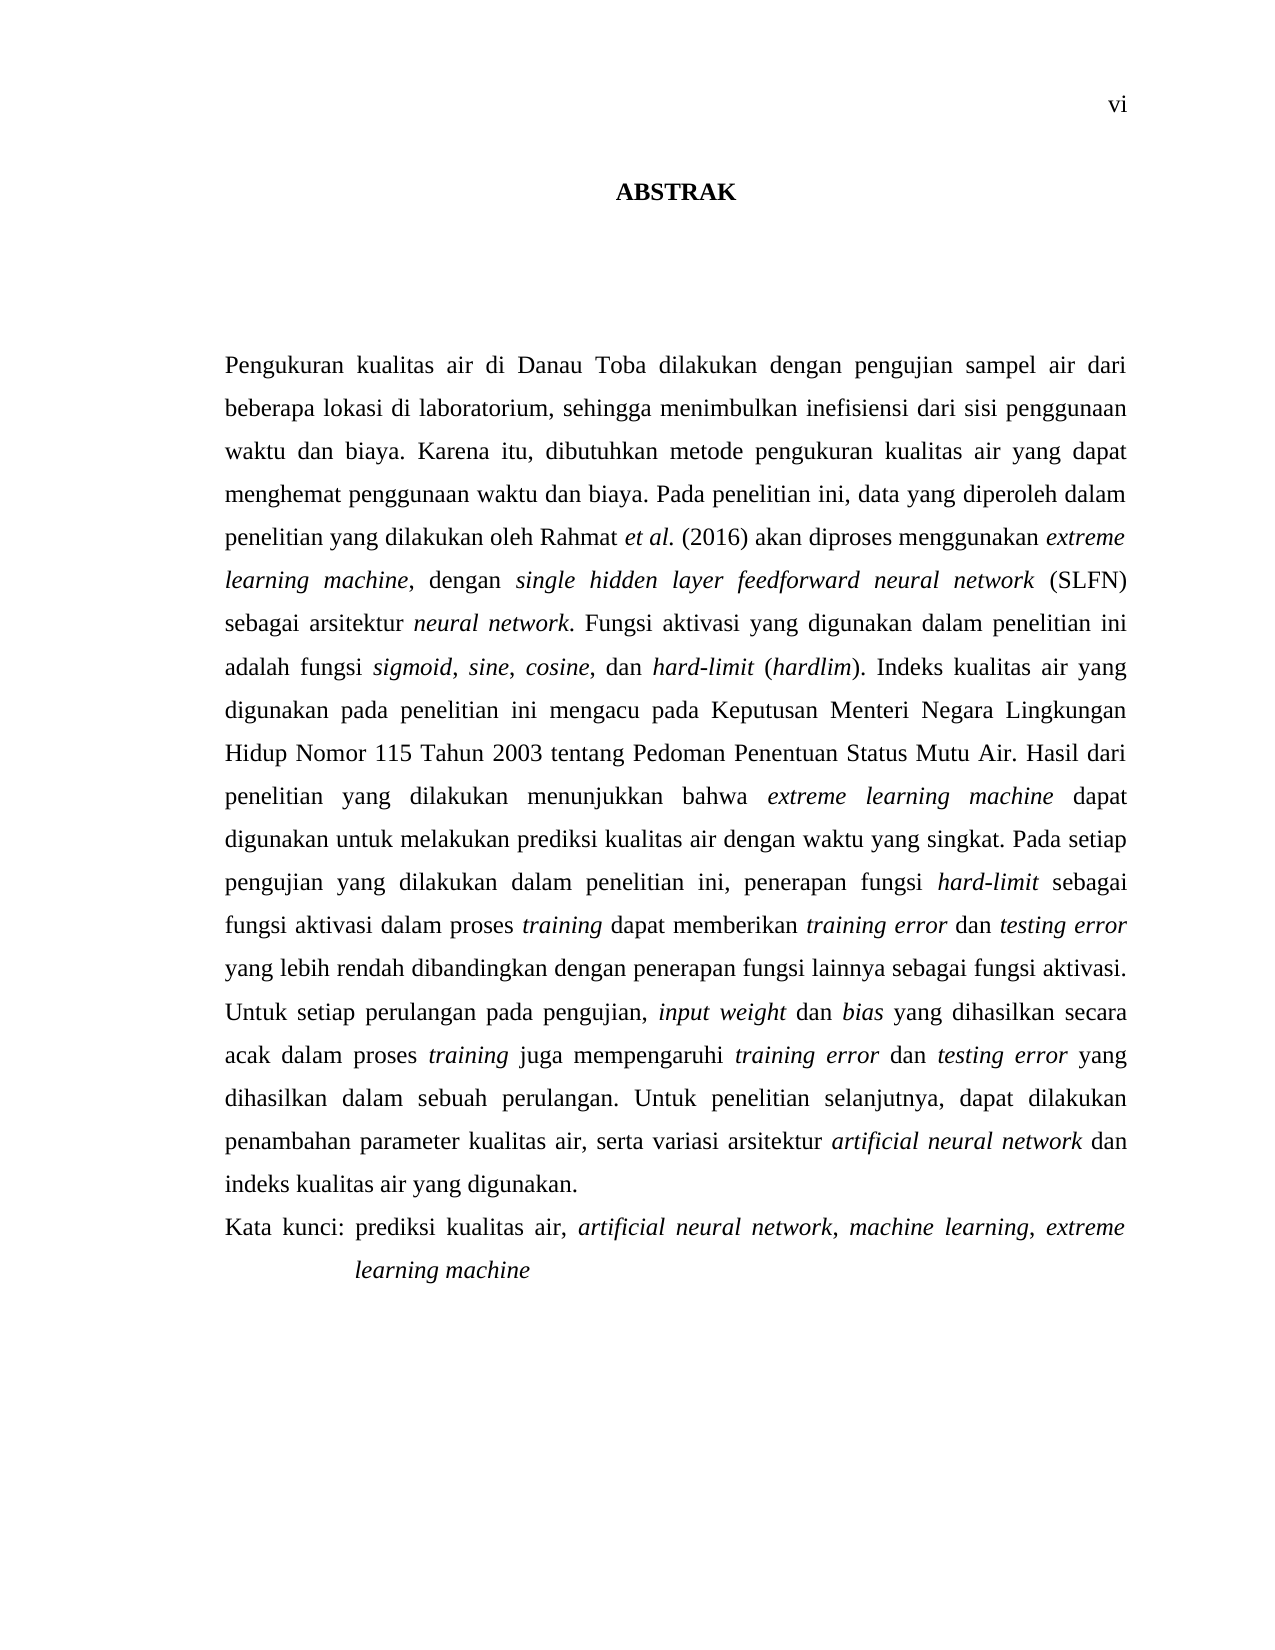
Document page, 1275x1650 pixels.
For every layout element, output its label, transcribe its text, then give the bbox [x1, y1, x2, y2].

title ABSTRAK [224, 177, 1127, 206]
text Pengukuran kualitas air di Danau Toba dilakukan dengan pengujian sampel air dari beberapa lokasi di laboratorium, sehingga menimbulkan inefisiensi dari sisi penggunaan waktu dan biaya. Karena itu, dibutuhkan metode pengukuran kualitas air yang dapat menghemat penggunaan waktu dan biaya. Pada penelitian ini, data yang diperoleh dalam penelitian yang dilakukan oleh Rahmat et al. (2016) akan diproses menggunakan extreme learning machine, dengan single hidden layer feedforward neural network (SLFN) sebagai arsitektur neural network. Fungsi aktivasi yang digunakan dalam penelitian ini adalah fungsi sigmoid, sine, cosine, dan hard-limit (hardlim). Indeks kualitas air yang digunakan pada penelitian ini mengacu pada Keputusan Menteri Negara Lingkungan Hidup Nomor 115 Tahun 2003 tentang Pedoman Penentuan Status Mutu Air. Hasil dari penelitian yang dilakukan menunjukkan bahwa extreme learning machine dapat digunakan untuk melakukan prediksi kualitas air dengan waktu yang singkat. Pada setiap pengujian yang dilakukan dalam penelitian ini, penerapan fungsi hard-limit sebagai fungsi aktivasi dalam proses training dapat memberikan training error dan testing error yang lebih rendah dibandingkan dengan penerapan fungsi lainnya sebagai fungsi aktivasi. Untuk setiap perulangan pada pengujian, input weight dan bias yang dihasilkan secara acak dalam proses training juga mempengaruhi training error dan testing error yang dihasilkan dalam sebuah perulangan. Untuk penelitian selanjutnya, dapat dilakukan penambahan parameter kualitas air, serta variasi arsitektur artificial neural network dan indeks kualitas air yang digunakan. [224, 350, 1127, 1198]
text Kata kunci: prediksi kualitas air, artificial neural network, machine learning, extreme learning machine [224, 1212, 1127, 1284]
